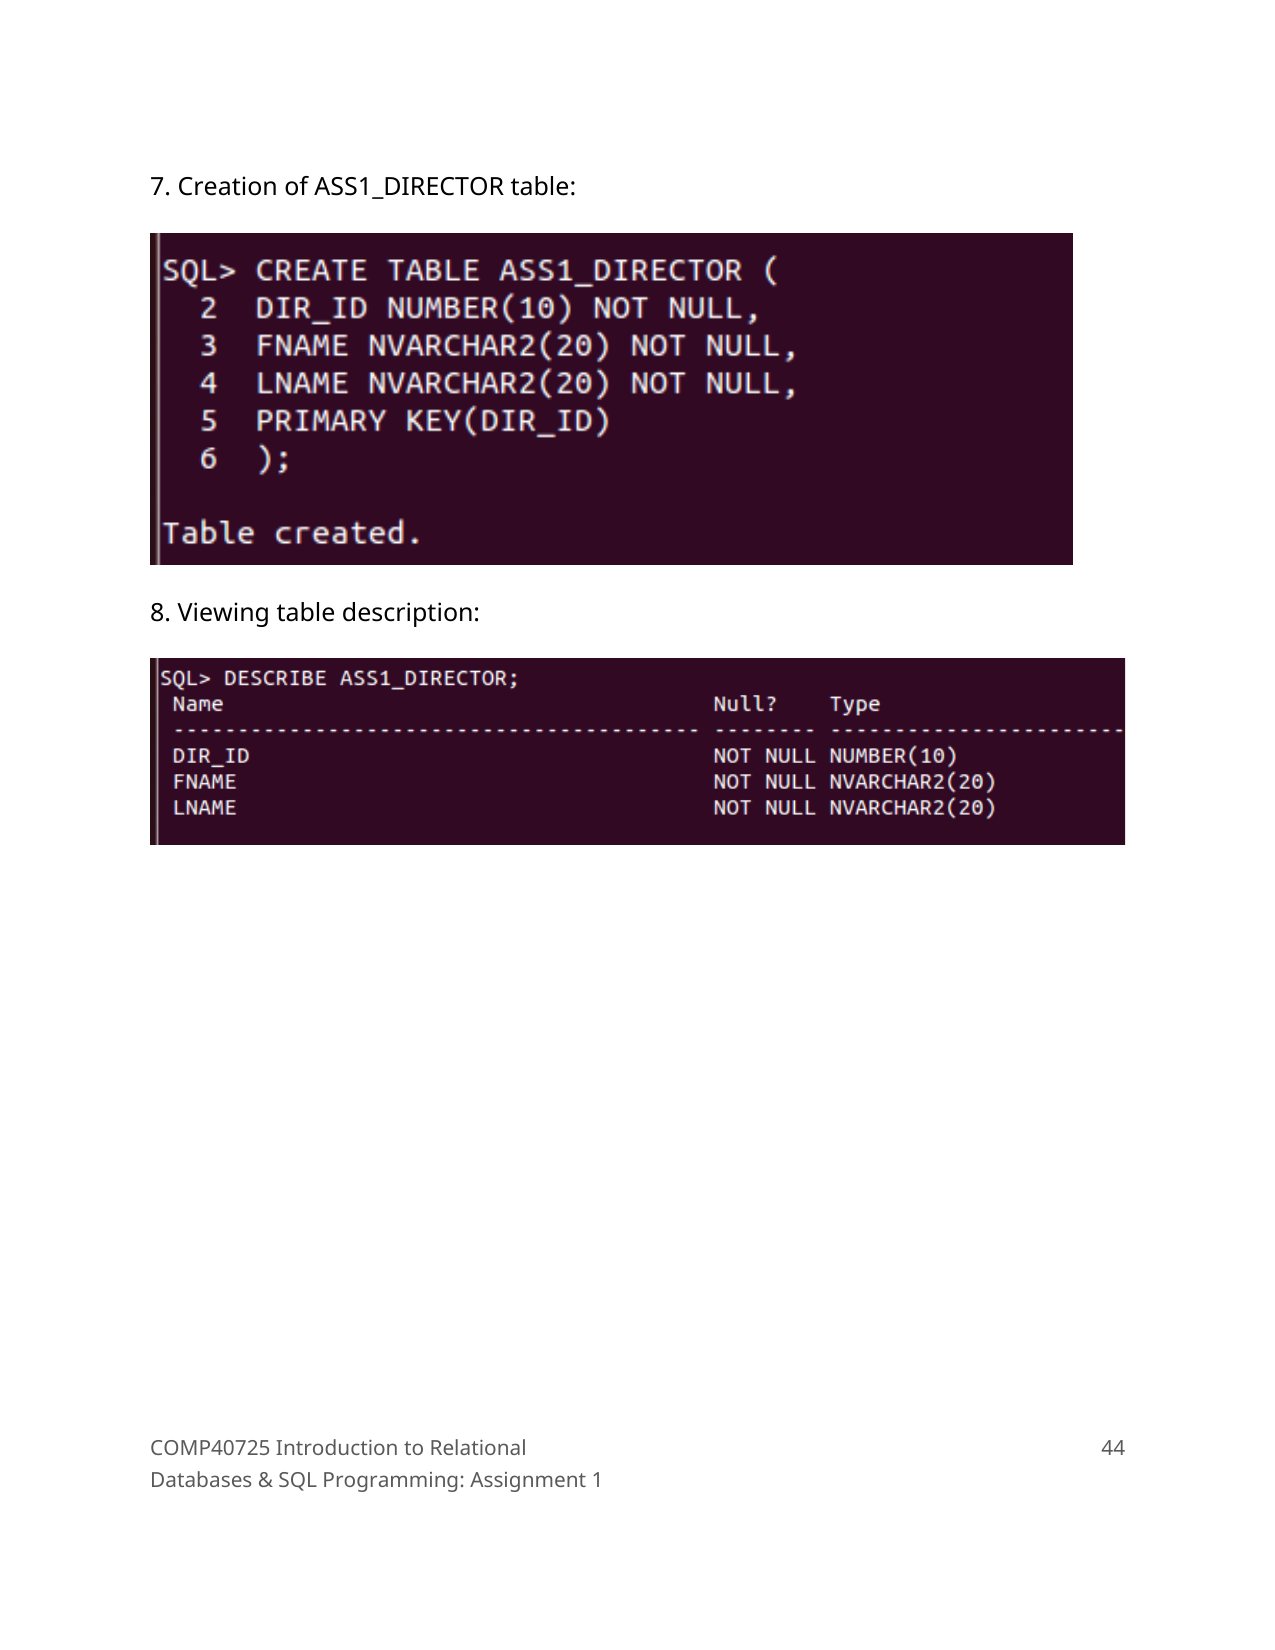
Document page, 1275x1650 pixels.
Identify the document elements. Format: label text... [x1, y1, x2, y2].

text 8. Viewing table description: [150, 594, 1125, 629]
text 7. Creation of ASS1_DIRECTOR table: [150, 169, 1125, 203]
picture [150, 233, 1073, 565]
picture [150, 658, 1125, 845]
